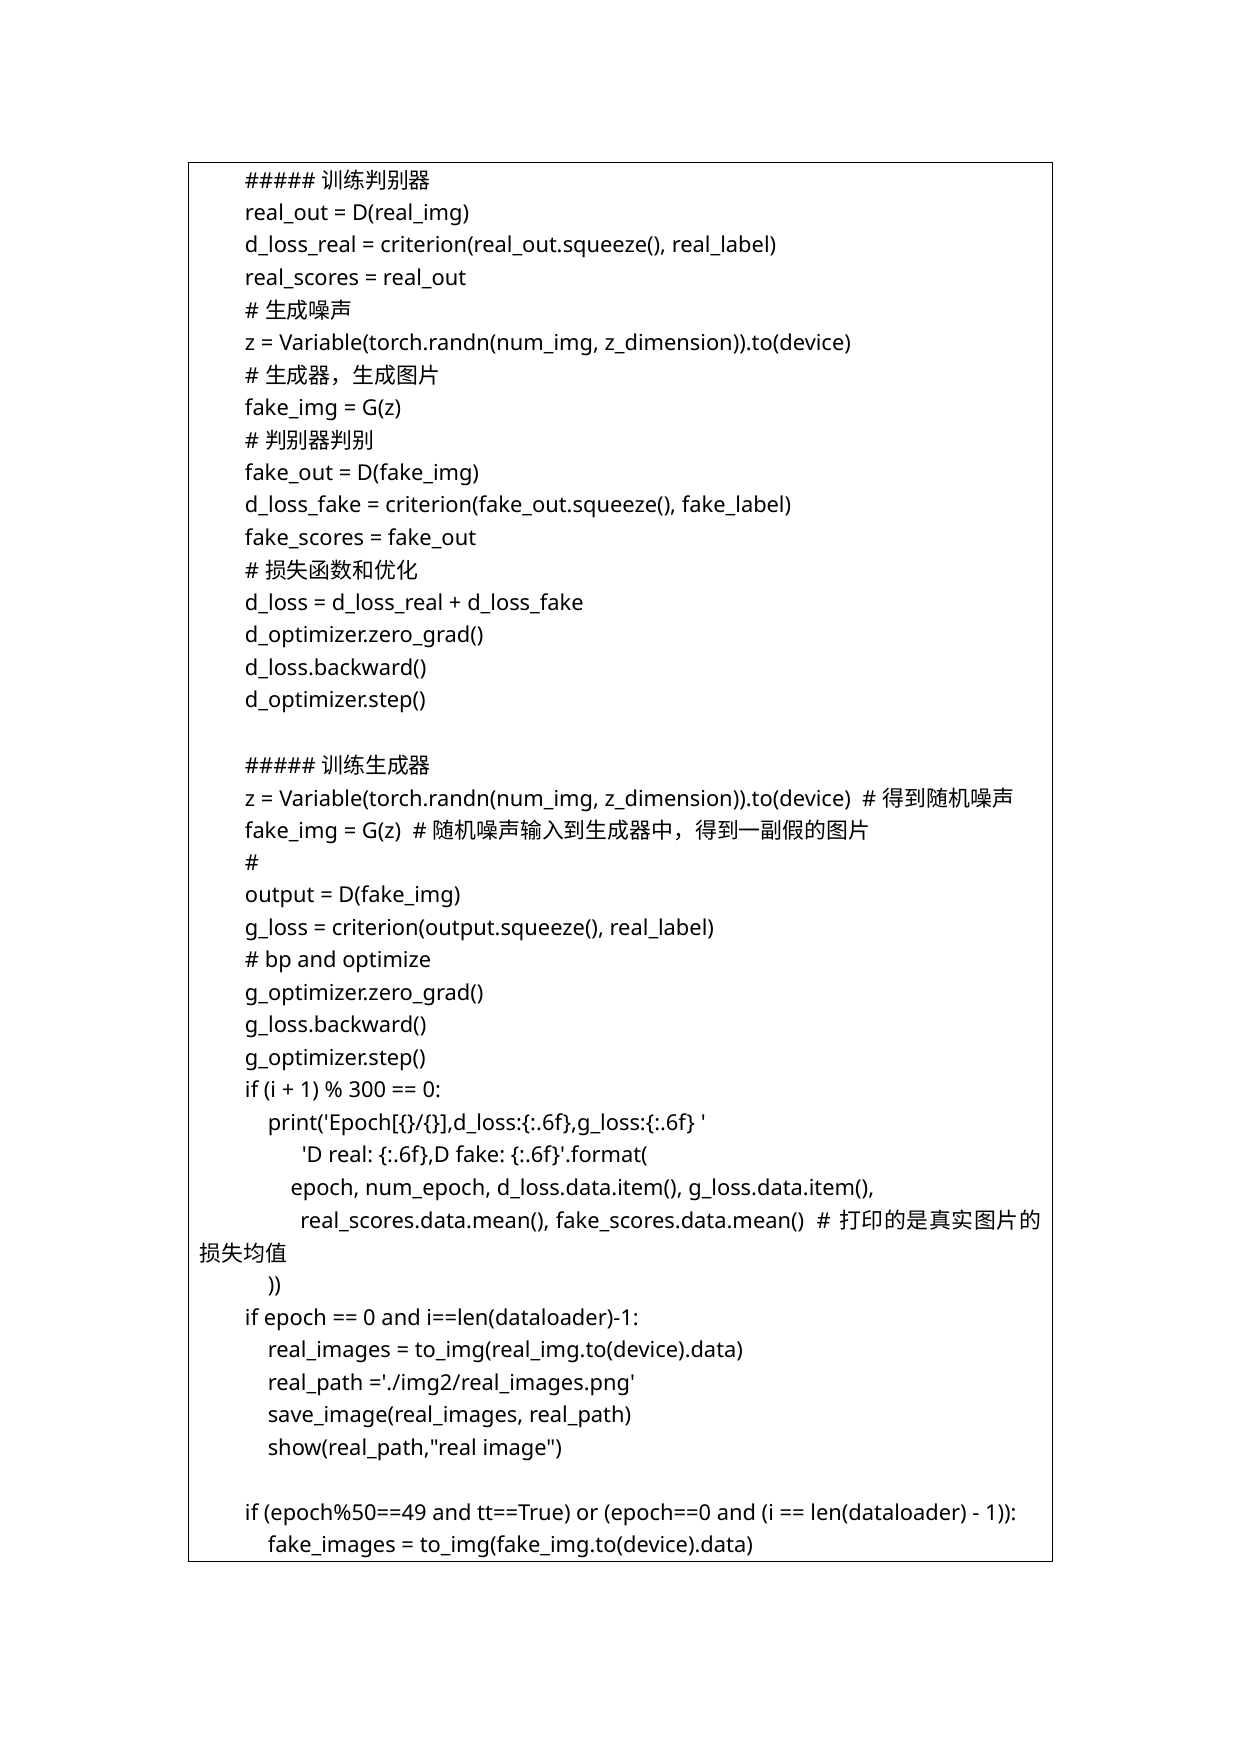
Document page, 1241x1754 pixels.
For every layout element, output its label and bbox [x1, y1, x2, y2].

table_header [189, 163, 1052, 1561]
